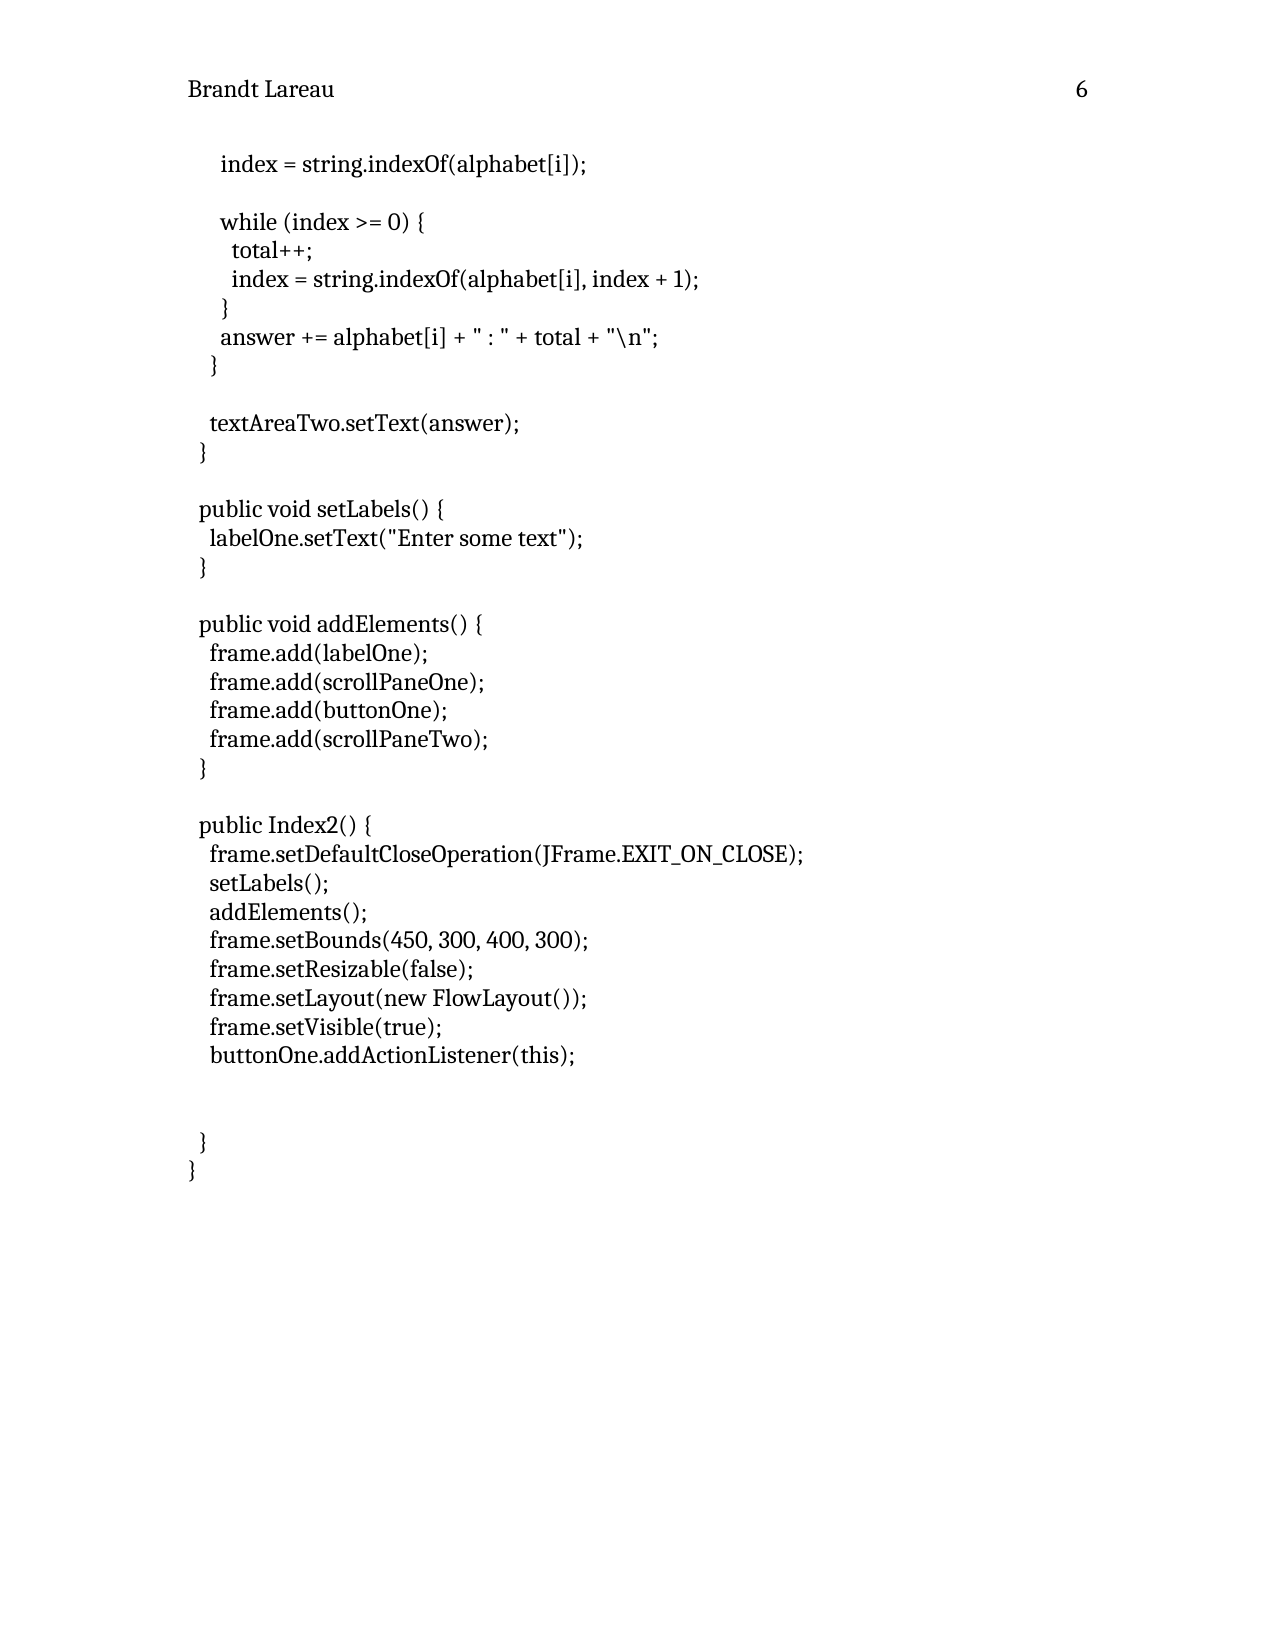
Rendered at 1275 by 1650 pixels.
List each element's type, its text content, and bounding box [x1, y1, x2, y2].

text } [187, 754, 1087, 782]
text public void addElements() { [187, 610, 1087, 639]
text index = string.indexOf(alphabet[i]); [187, 150, 1087, 179]
text public Index2() { [187, 811, 1087, 840]
text frame.setLayout(new FlowLayout()); [187, 984, 1087, 1012]
text } [187, 351, 1087, 380]
text frame.add(scrollPaneOne); [187, 667, 1087, 696]
text } [187, 1156, 1087, 1185]
text } [187, 294, 1087, 322]
text frame.setVisible(true); [187, 1012, 1087, 1041]
text total++; [187, 236, 1087, 265]
text addElements(); [187, 897, 1087, 926]
text frame.add(labelOne); [187, 639, 1087, 667]
text frame.setDefaultCloseOperation(JFrame.EXIT_ON_CLOSE); [187, 840, 1087, 869]
text public void setLabels() { [187, 495, 1087, 524]
text index = string.indexOf(alphabet[i], index + 1); [187, 265, 1087, 294]
text } [187, 552, 1087, 581]
text setLabels(); [187, 869, 1087, 897]
text textAreaTwo.setText(answer); [187, 409, 1087, 437]
text answer += alphabet[i] + " : " + total + "\n"; [187, 322, 1087, 351]
text frame.add(scrollPaneTwo); [187, 725, 1087, 754]
text frame.add(buttonOne); [187, 696, 1087, 725]
text } [187, 437, 1087, 466]
text frame.setResizable(false); [187, 955, 1087, 984]
text while (index >= 0) { [187, 207, 1087, 236]
text } [187, 1127, 1087, 1156]
text labelOne.setText("Enter some text"); [187, 524, 1087, 552]
text frame.setBounds(450, 300, 400, 300); [187, 926, 1087, 955]
text buttonOne.addActionListener(this); [187, 1041, 1087, 1070]
